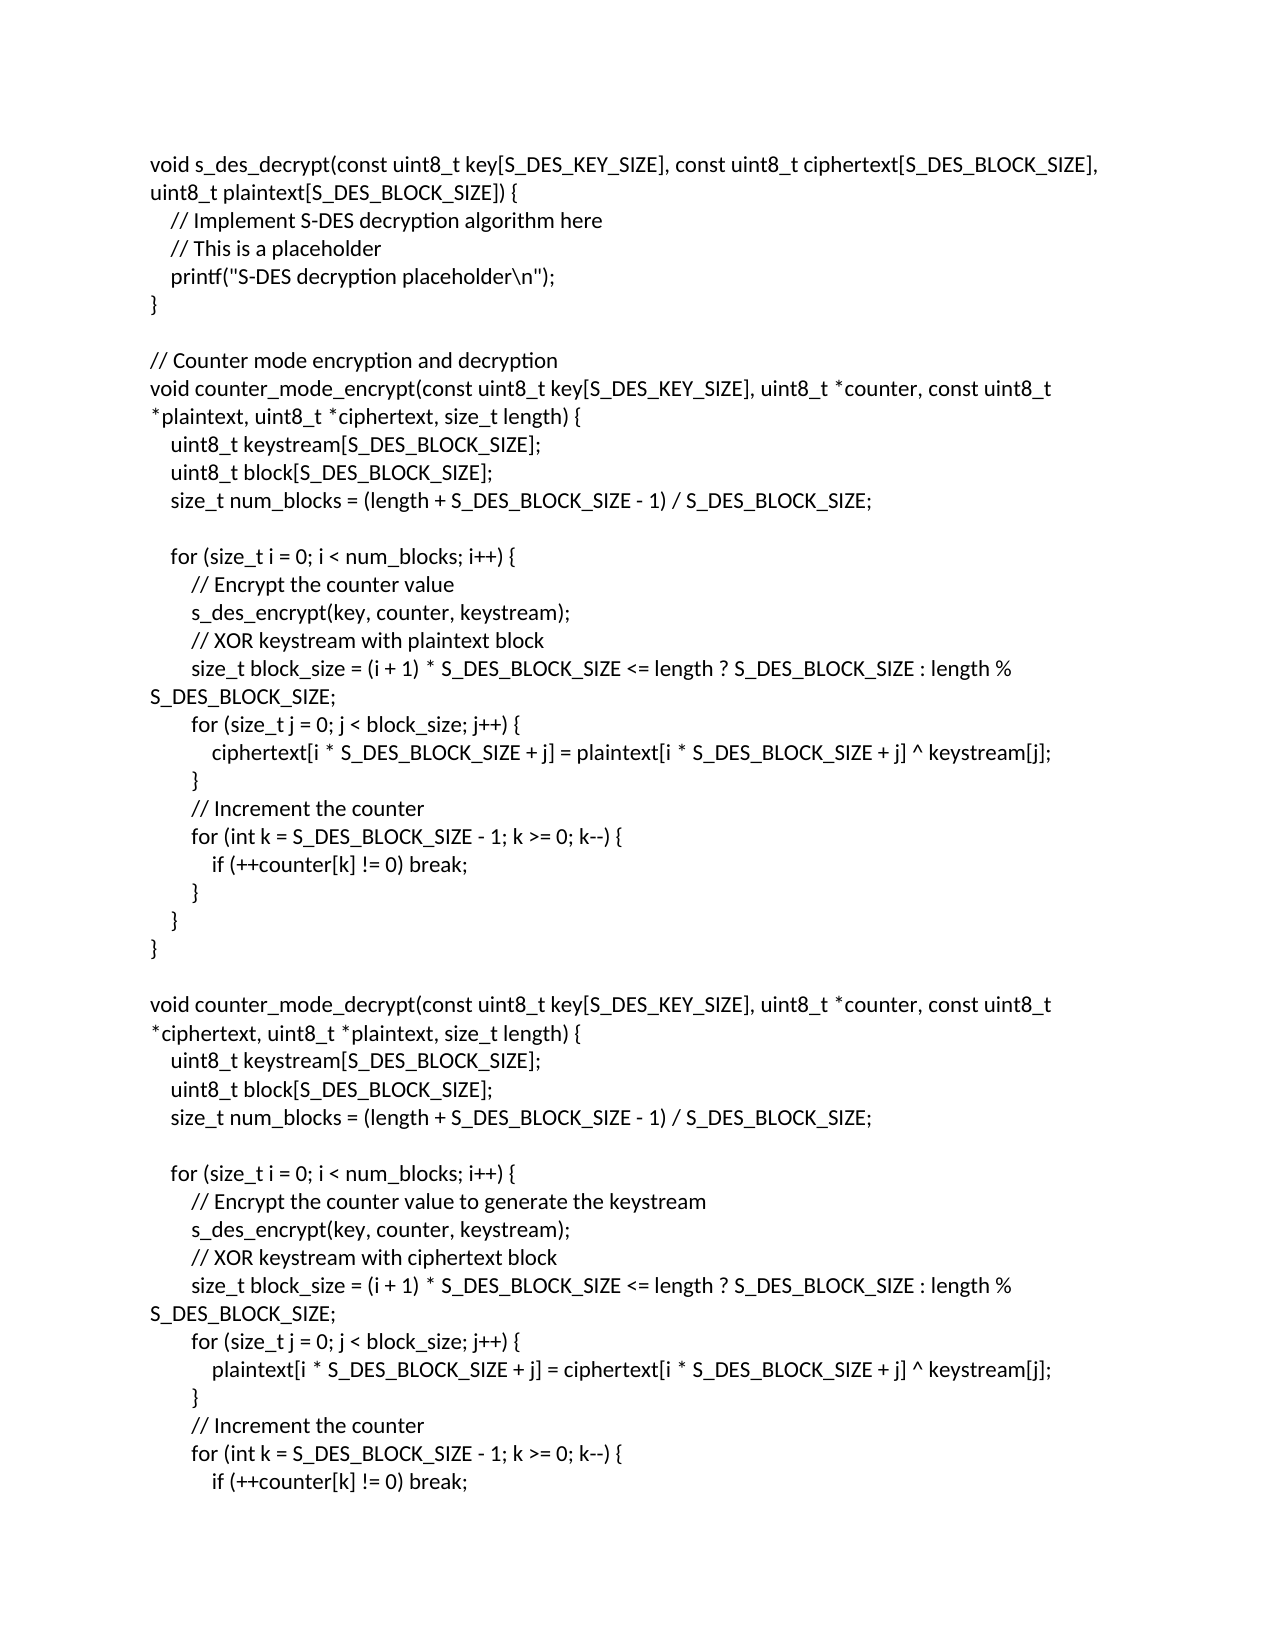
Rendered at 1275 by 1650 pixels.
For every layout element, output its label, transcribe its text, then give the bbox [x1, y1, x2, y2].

text // Encrypt the counter value to generate the keystream [150, 1187, 1125, 1215]
text size_t num_blocks = (length + S_DES_BLOCK_SIZE - 1) / S_DES_BLOCK_SIZE; [150, 486, 1125, 514]
text for (size_t j = 0; j < block_size; j++) { [150, 1327, 1125, 1355]
text for (size_t i = 0; i < num_blocks; i++) { [150, 1159, 1125, 1187]
text } [150, 878, 1125, 907]
text size_t block_size = (i + 1) * S_DES_BLOCK_SIZE <= length ? S_DES_BLOCK_SIZE : length % S_DES_BLOCK_SIZE; [150, 1271, 1125, 1327]
text size_t block_size = (i + 1) * S_DES_BLOCK_SIZE <= length ? S_DES_BLOCK_SIZE : length % S_DES_BLOCK_SIZE; [150, 654, 1125, 710]
text size_t num_blocks = (length + S_DES_BLOCK_SIZE - 1) / S_DES_BLOCK_SIZE; [150, 1103, 1125, 1131]
text // XOR keystream with ciphertext block [150, 1243, 1125, 1271]
text // Counter mode encryption and decryption [150, 346, 1125, 374]
text // Increment the counter [150, 1411, 1125, 1439]
text for (int k = S_DES_BLOCK_SIZE - 1; k >= 0; k--) { [150, 822, 1125, 851]
text ciphertext[i * S_DES_BLOCK_SIZE + j] = plaintext[i * S_DES_BLOCK_SIZE + j] ^ keystream[j]; [150, 738, 1125, 766]
text s_des_encrypt(key, counter, keystream); [150, 1215, 1125, 1243]
text if (++counter[k] != 0) break; [150, 851, 1125, 878]
text void counter_mode_decrypt(const uint8_t key[S_DES_KEY_SIZE], uint8_t *counter, const uint8_t *ciphertext, uint8_t *plaintext, size_t length) { [150, 991, 1125, 1047]
text } [150, 934, 1125, 963]
text } [150, 1383, 1125, 1411]
text } [150, 290, 1125, 318]
text printf("S-DES decryption placeholder\n"); [150, 262, 1125, 290]
text // This is a placeholder [150, 234, 1125, 262]
text for (int k = S_DES_BLOCK_SIZE - 1; k >= 0; k--) { [150, 1439, 1125, 1467]
text } [150, 907, 1125, 934]
text } [150, 766, 1125, 794]
text void s_des_decrypt(const uint8_t key[S_DES_KEY_SIZE], const uint8_t ciphertext[S_DES_BLOCK_SIZE], uint8_t plaintext[S_DES_BLOCK_SIZE]) { [150, 150, 1125, 206]
text uint8_t block[S_DES_BLOCK_SIZE]; [150, 1075, 1125, 1103]
text if (++counter[k] != 0) break; [150, 1467, 1125, 1495]
text // Implement S-DES decryption algorithm here [150, 206, 1125, 234]
text uint8_t block[S_DES_BLOCK_SIZE]; [150, 458, 1125, 486]
text // XOR keystream with plaintext block [150, 626, 1125, 654]
text uint8_t keystream[S_DES_BLOCK_SIZE]; [150, 1047, 1125, 1075]
text // Increment the counter [150, 794, 1125, 822]
text for (size_t i = 0; i < num_blocks; i++) { [150, 542, 1125, 570]
text void counter_mode_encrypt(const uint8_t key[S_DES_KEY_SIZE], uint8_t *counter, const uint8_t *plaintext, uint8_t *ciphertext, size_t length) { [150, 374, 1125, 430]
text // Encrypt the counter value [150, 570, 1125, 598]
text for (size_t j = 0; j < block_size; j++) { [150, 710, 1125, 738]
text uint8_t keystream[S_DES_BLOCK_SIZE]; [150, 430, 1125, 458]
text plaintext[i * S_DES_BLOCK_SIZE + j] = ciphertext[i * S_DES_BLOCK_SIZE + j] ^ keystream[j]; [150, 1355, 1125, 1383]
text s_des_encrypt(key, counter, keystream); [150, 598, 1125, 626]
